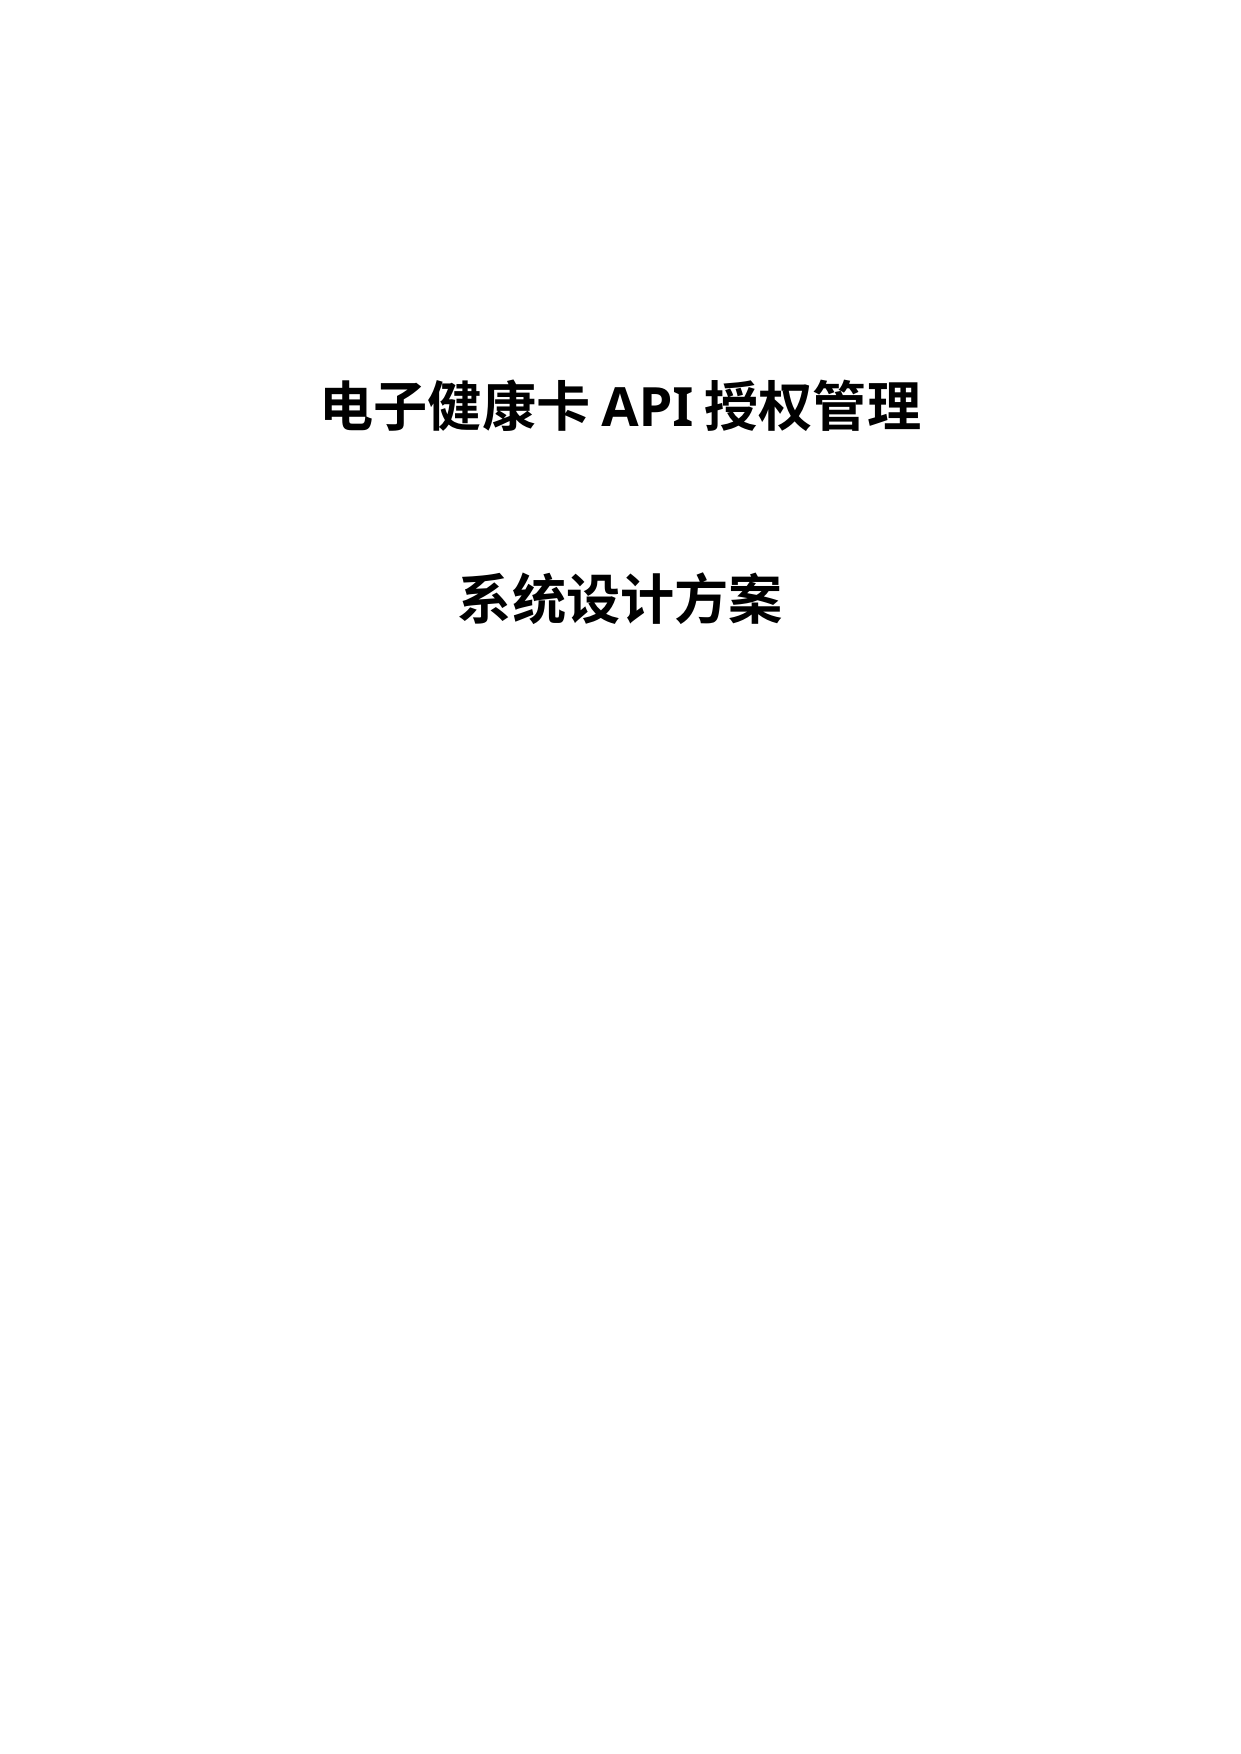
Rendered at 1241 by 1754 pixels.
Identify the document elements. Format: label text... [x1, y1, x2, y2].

text 电子健康卡API授权管理 [187, 352, 1053, 454]
text 系统设计方案 [187, 545, 1053, 647]
